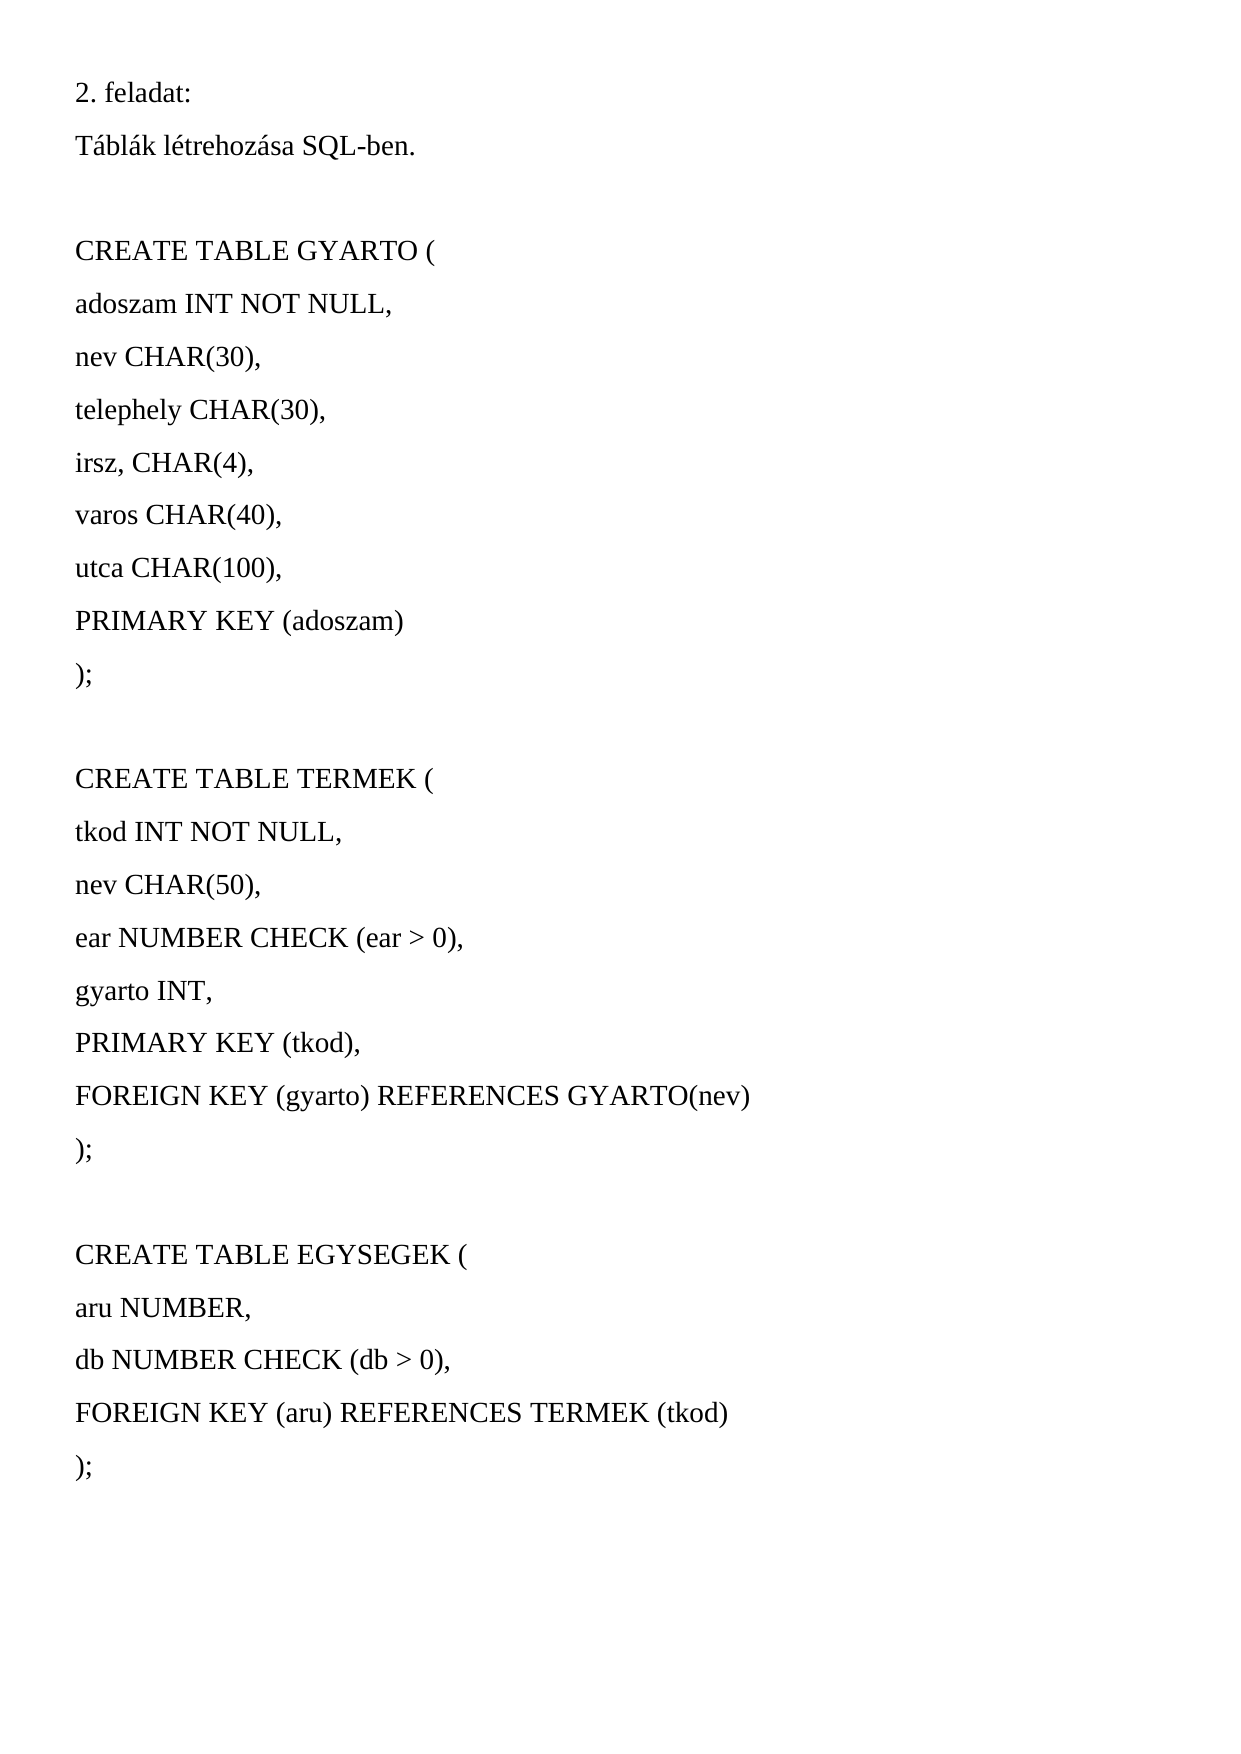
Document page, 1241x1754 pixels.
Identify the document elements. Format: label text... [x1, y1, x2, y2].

text tkod INT NOT NULL, [75, 814, 1165, 848]
text 2. feladat: [75, 75, 1165, 108]
text ); [75, 1448, 1165, 1482]
text gyarto INT, [75, 973, 1165, 1006]
text ); [75, 656, 1165, 689]
text nev CHAR(30), [75, 339, 1165, 373]
text FOREIGN KEY (gyarto) REFERENCES GYARTO(nev) [75, 1078, 1165, 1112]
text db NUMBER CHECK (db > 0), [75, 1342, 1165, 1376]
text Táblák létrehozása SQL-ben. [75, 128, 1165, 161]
text ); [75, 1131, 1165, 1165]
text telephely CHAR(30), [75, 392, 1165, 425]
text FOREIGN KEY (aru) REFERENCES TERMEK (tkod) [75, 1395, 1165, 1429]
text CREATE TABLE TERMEK ( [75, 762, 1165, 795]
text CREATE TABLE EGYSEGEK ( [75, 1237, 1165, 1270]
text nev CHAR(50), [75, 867, 1165, 901]
text varos CHAR(40), [75, 497, 1165, 531]
text PRIMARY KEY (adoszam) [75, 603, 1165, 637]
text PRIMARY KEY (tkod), [75, 1026, 1165, 1059]
text CREATE TABLE GYARTO ( [75, 233, 1165, 267]
text adoszam INT NOT NULL, [75, 286, 1165, 320]
text irsz, CHAR(4), [75, 445, 1165, 478]
text ear NUMBER CHECK (ear > 0), [75, 920, 1165, 953]
text aru NUMBER, [75, 1290, 1165, 1323]
text utca CHAR(100), [75, 550, 1165, 584]
